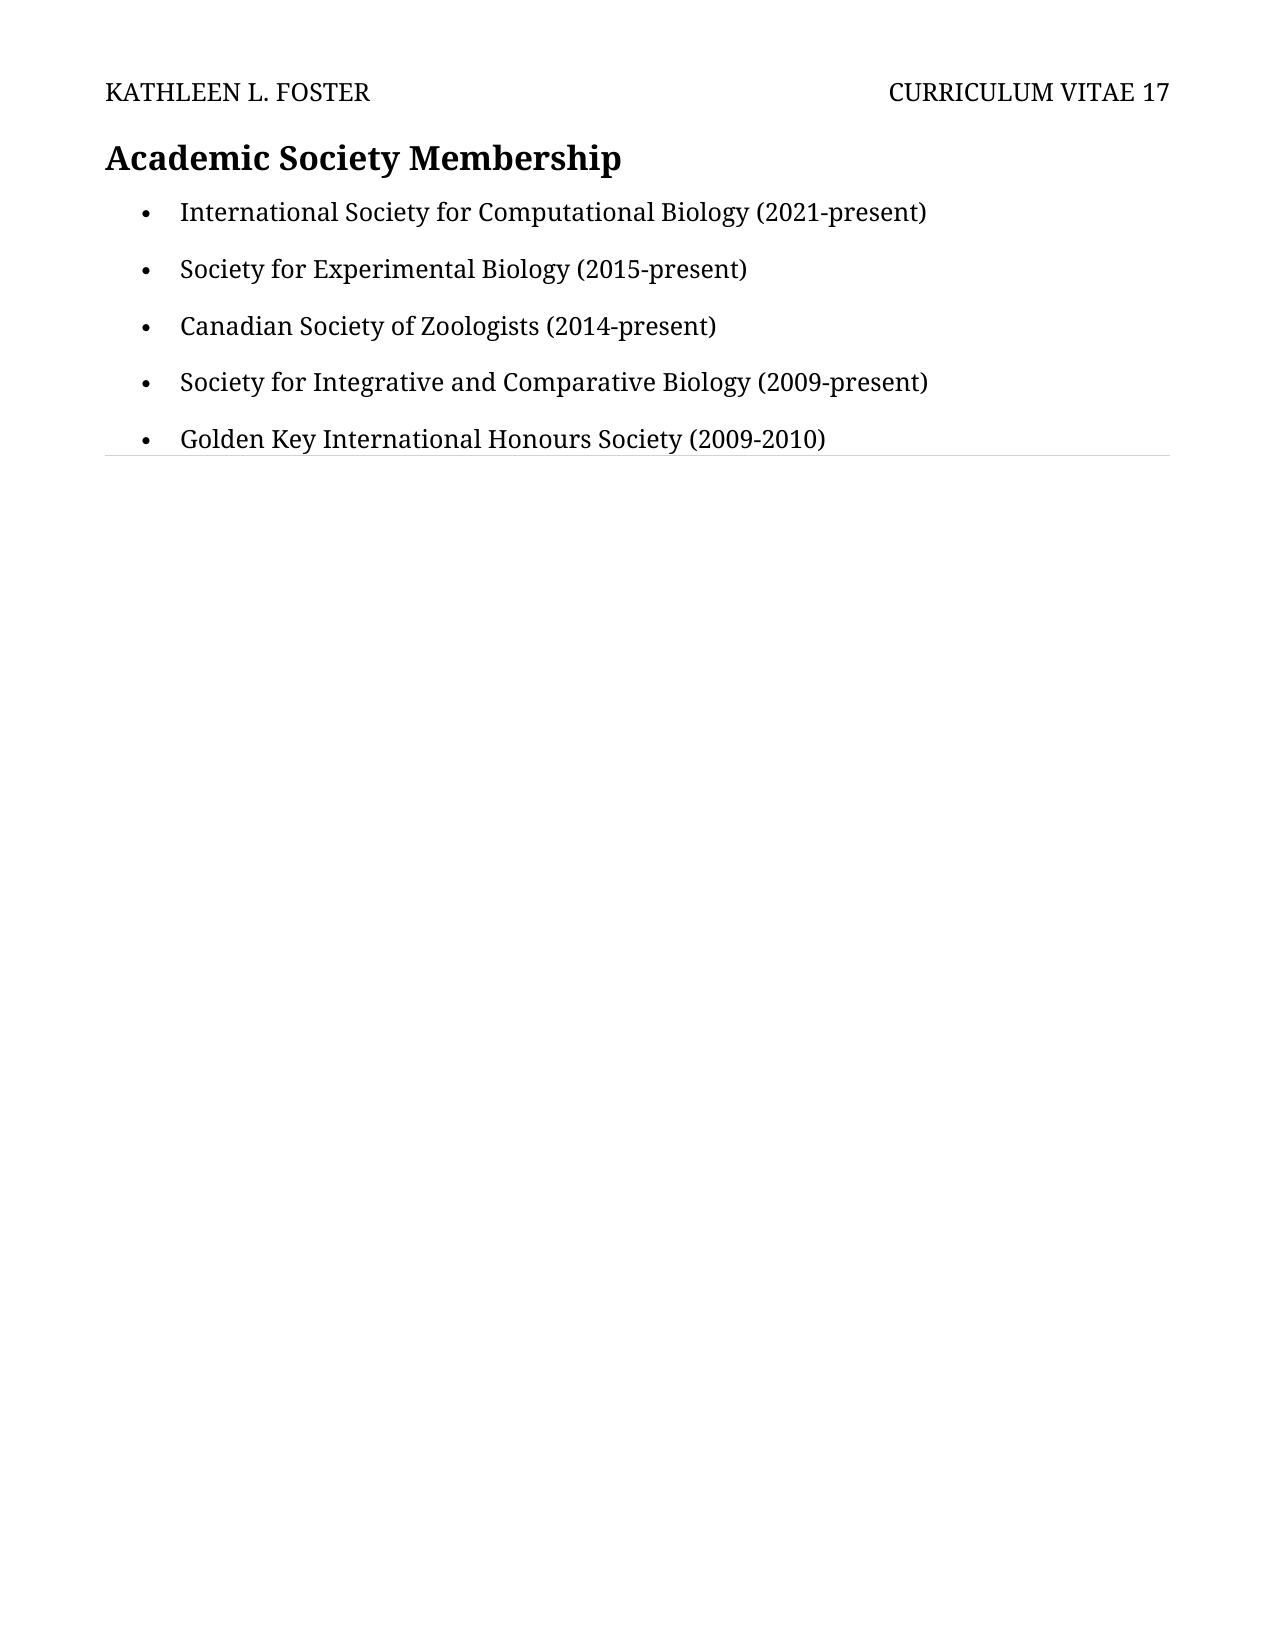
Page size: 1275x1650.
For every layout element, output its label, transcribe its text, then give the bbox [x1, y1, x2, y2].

list Society for Experimental Biology (2015-present) [142, 251, 1170, 285]
subtitle Academic Society Membership [105, 135, 1170, 180]
list International Society for Computational Biology (2021-present) [142, 194, 1170, 229]
list Golden Key International Honours Society (2009-2010) [142, 422, 1170, 455]
list Society for Integrative and Comparative Biology (2009-present) [142, 365, 1170, 399]
list Canadian Society of Zoologists (2014-present) [142, 308, 1170, 342]
